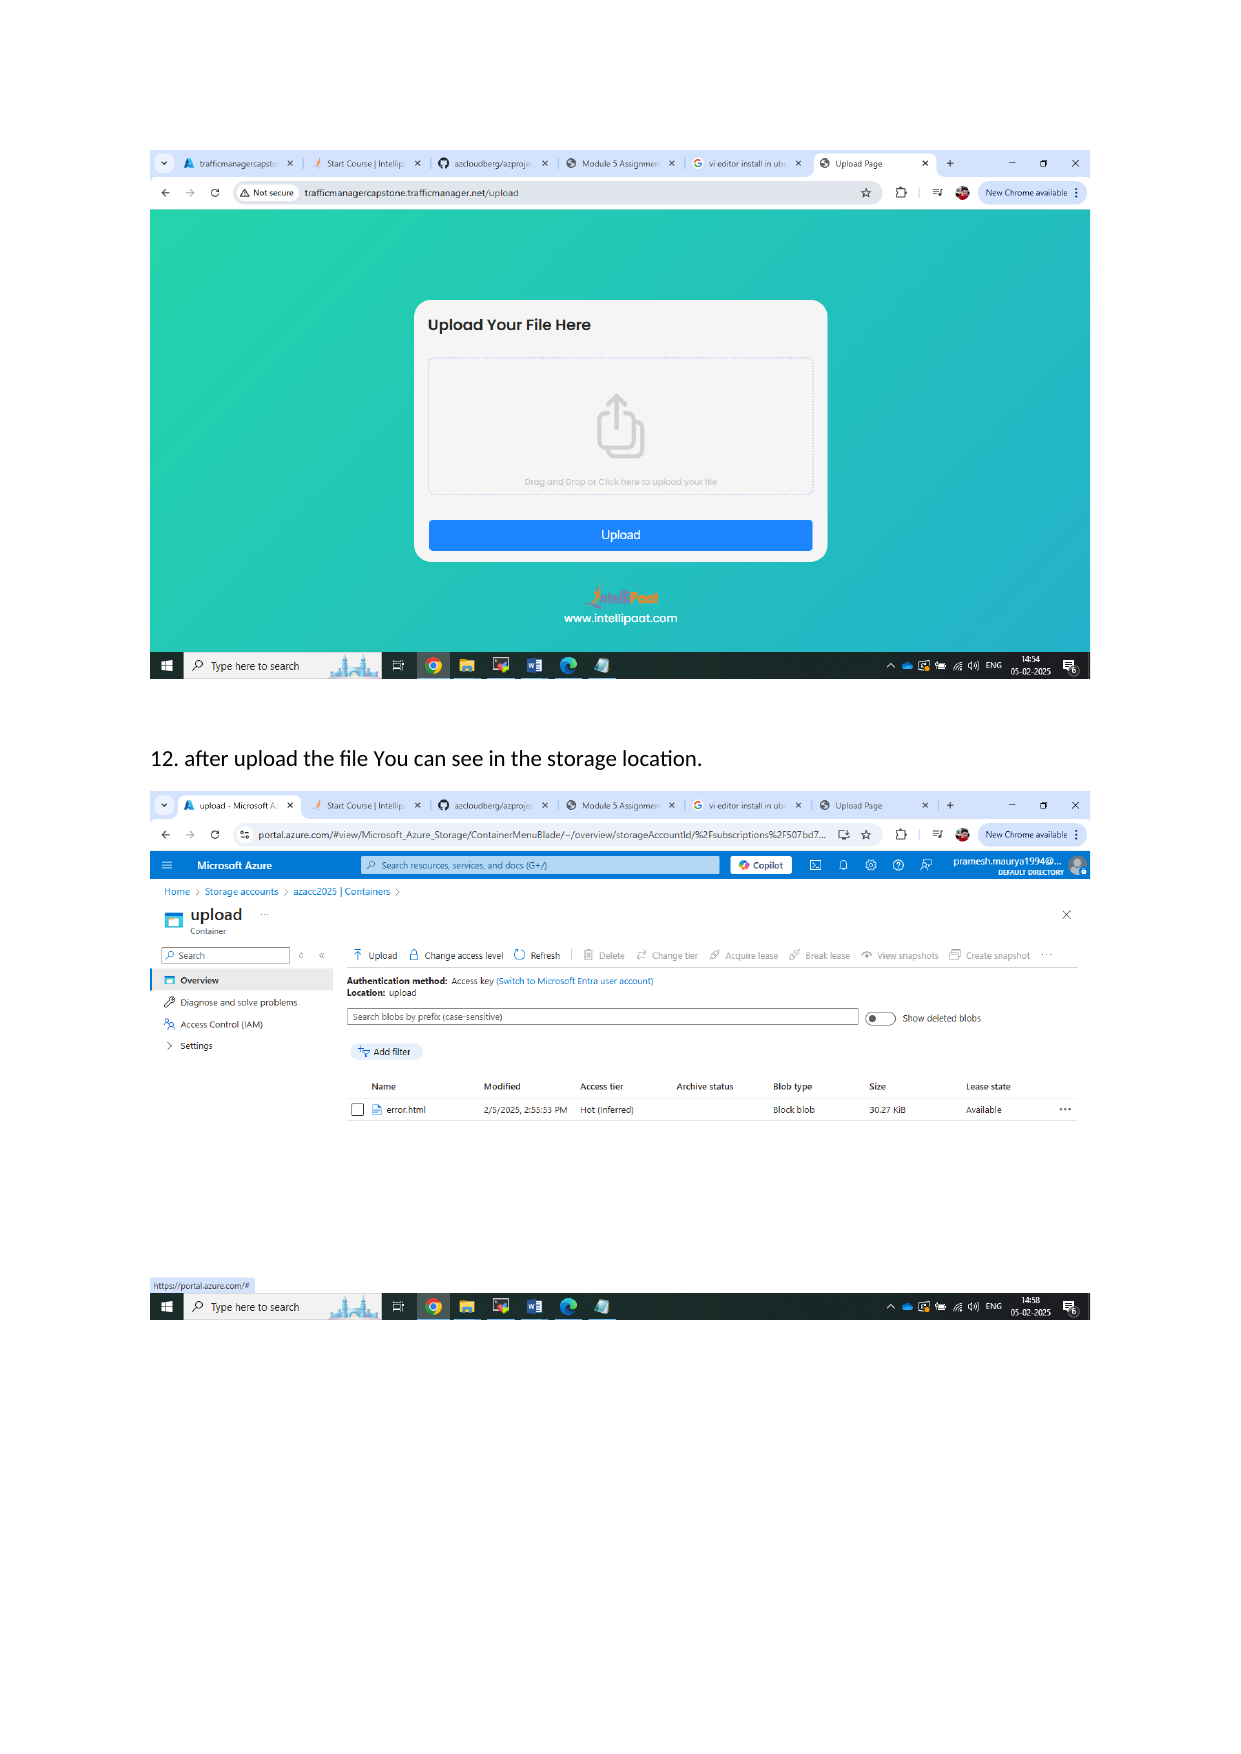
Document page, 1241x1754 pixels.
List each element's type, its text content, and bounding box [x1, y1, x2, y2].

text 12. after upload the file You can see in the storage location. [150, 744, 1090, 772]
picture [150, 150, 1091, 679]
picture [150, 791, 1091, 1320]
